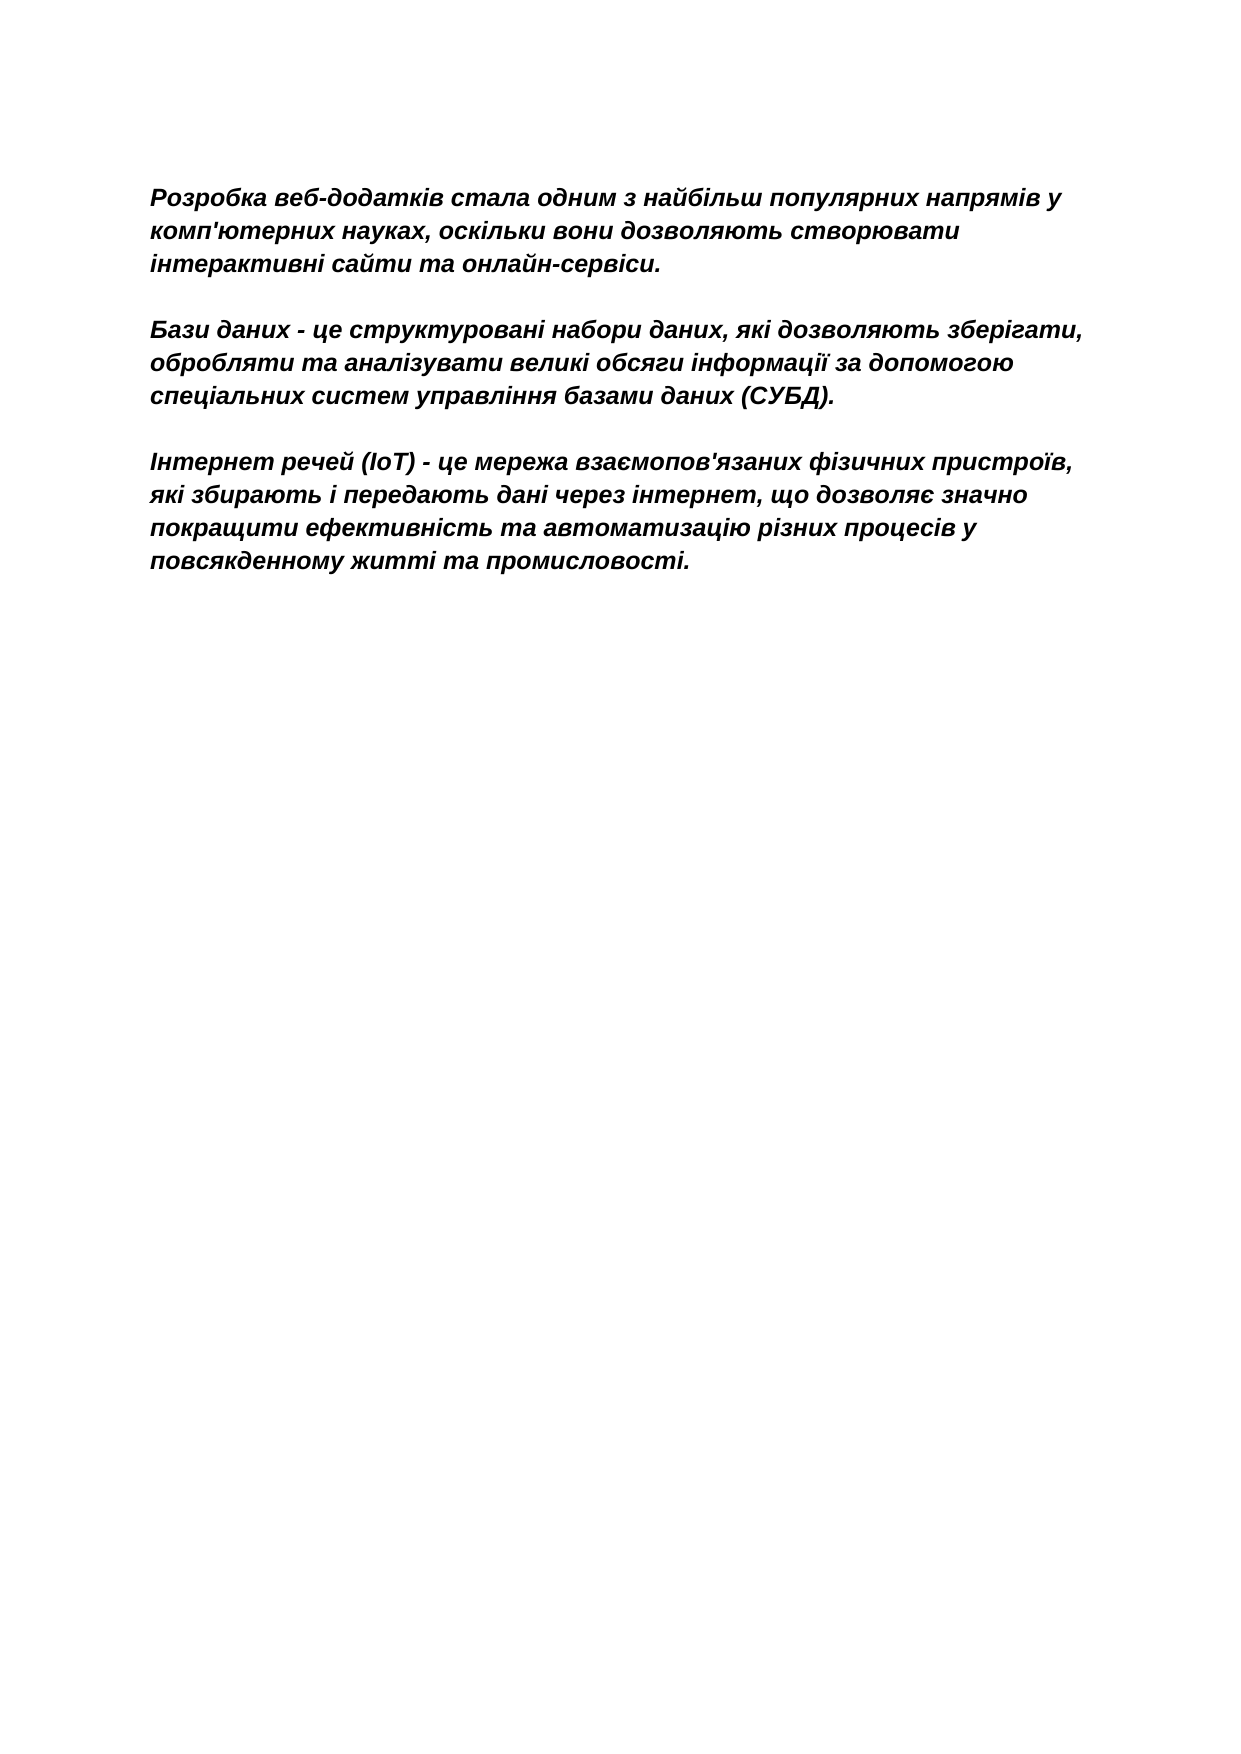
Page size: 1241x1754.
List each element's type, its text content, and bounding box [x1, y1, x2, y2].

text Інтернет речей (IoT) - це мережа взаємопов'язаних фізичних пристроїв, які збирають і передають дані через інтернет, що дозволяє значно покращити ефективність та автоматизацію різних процесів у повсякденному житті та промисловості. [150, 447, 1090, 575]
text Розробка веб-додатків стала одним з найбільш популярних напрямів у комп'ютерних науках, оскільки вони дозволяють створювати інтерактивні сайти та онлайн-сервіси. [150, 183, 1090, 278]
text Бази даних - це структуровані набори даних, які дозволяють зберігати, обробляти та аналізувати великі обсяги інформації за допомогою спеціальних систем управління базами даних (СУБД). [150, 315, 1090, 410]
